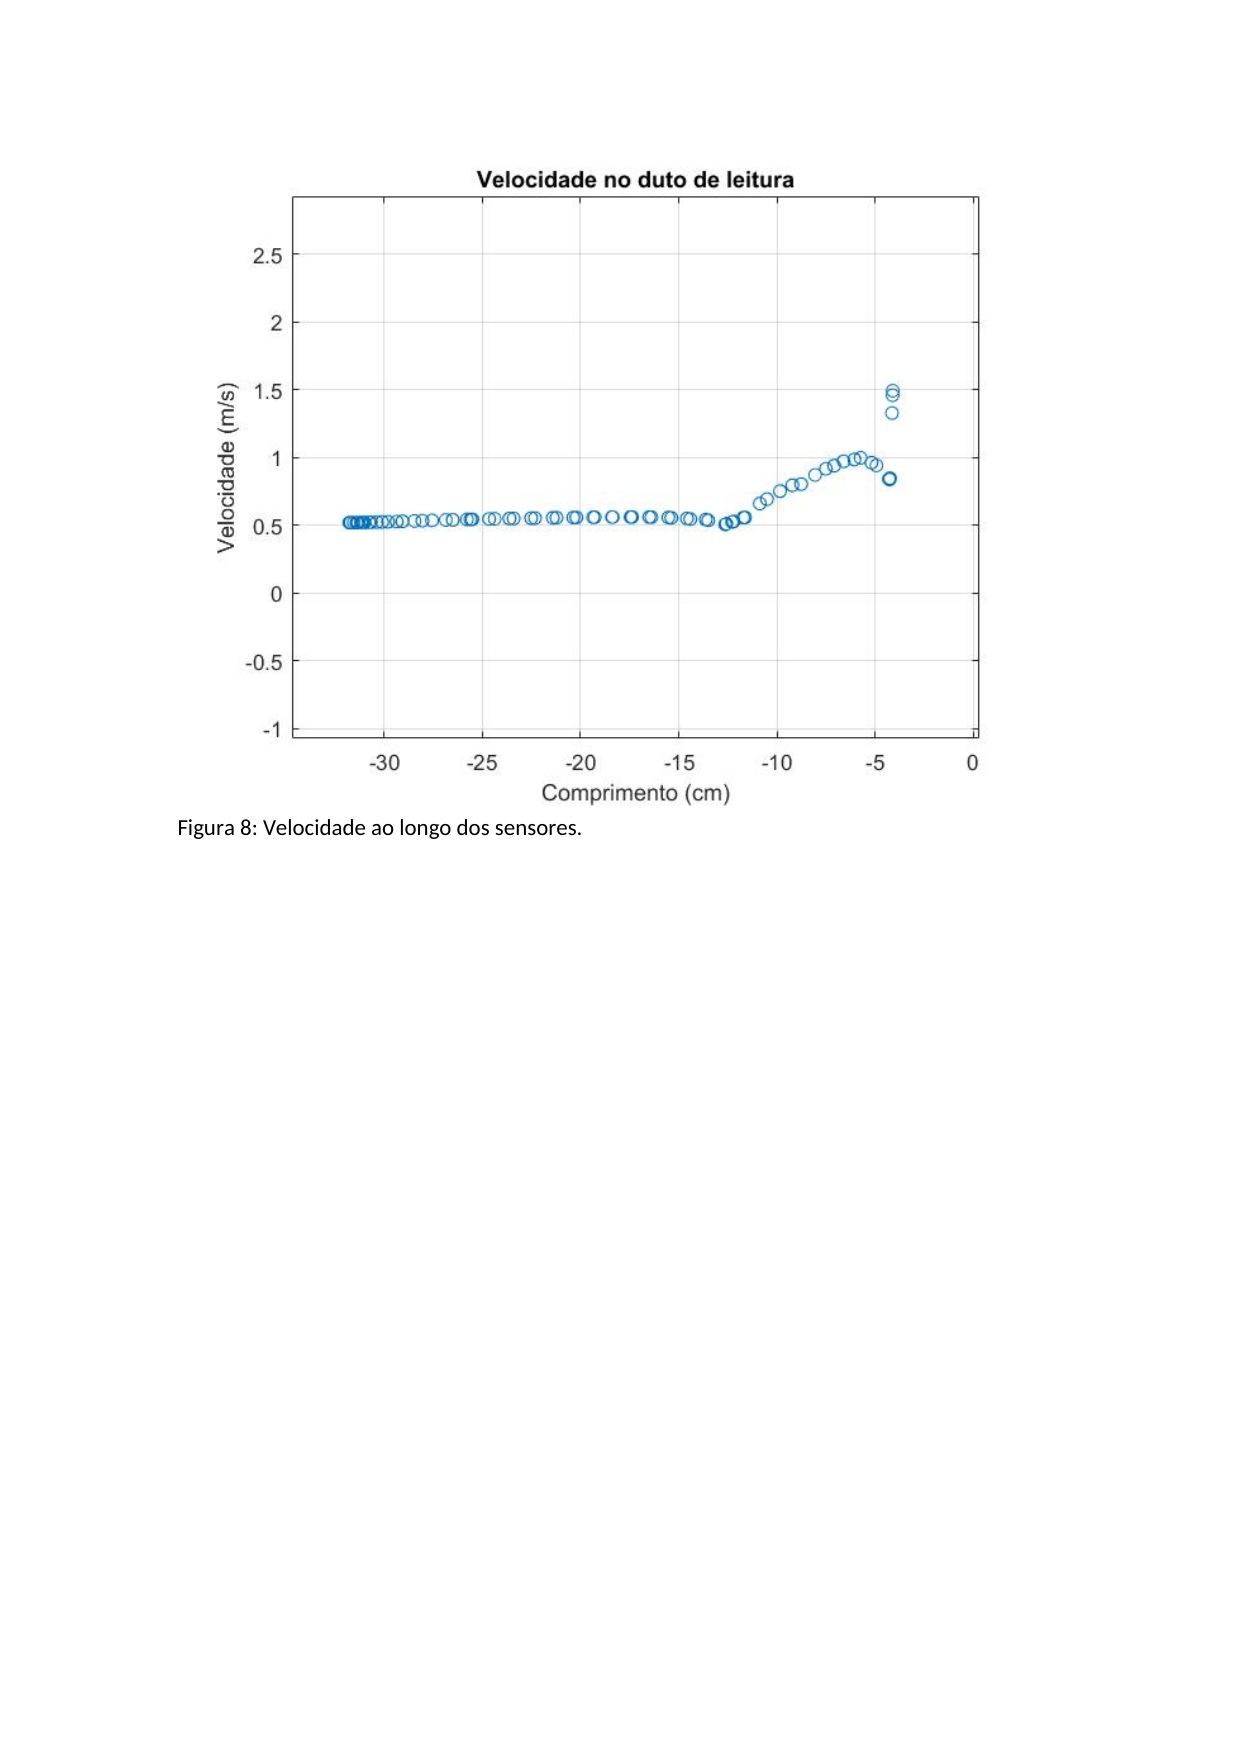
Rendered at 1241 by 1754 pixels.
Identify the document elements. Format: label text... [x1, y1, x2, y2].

text Figura 8: Velocidade ao longo dos sensores. [177, 812, 1063, 842]
picture [177, 147, 1063, 812]
